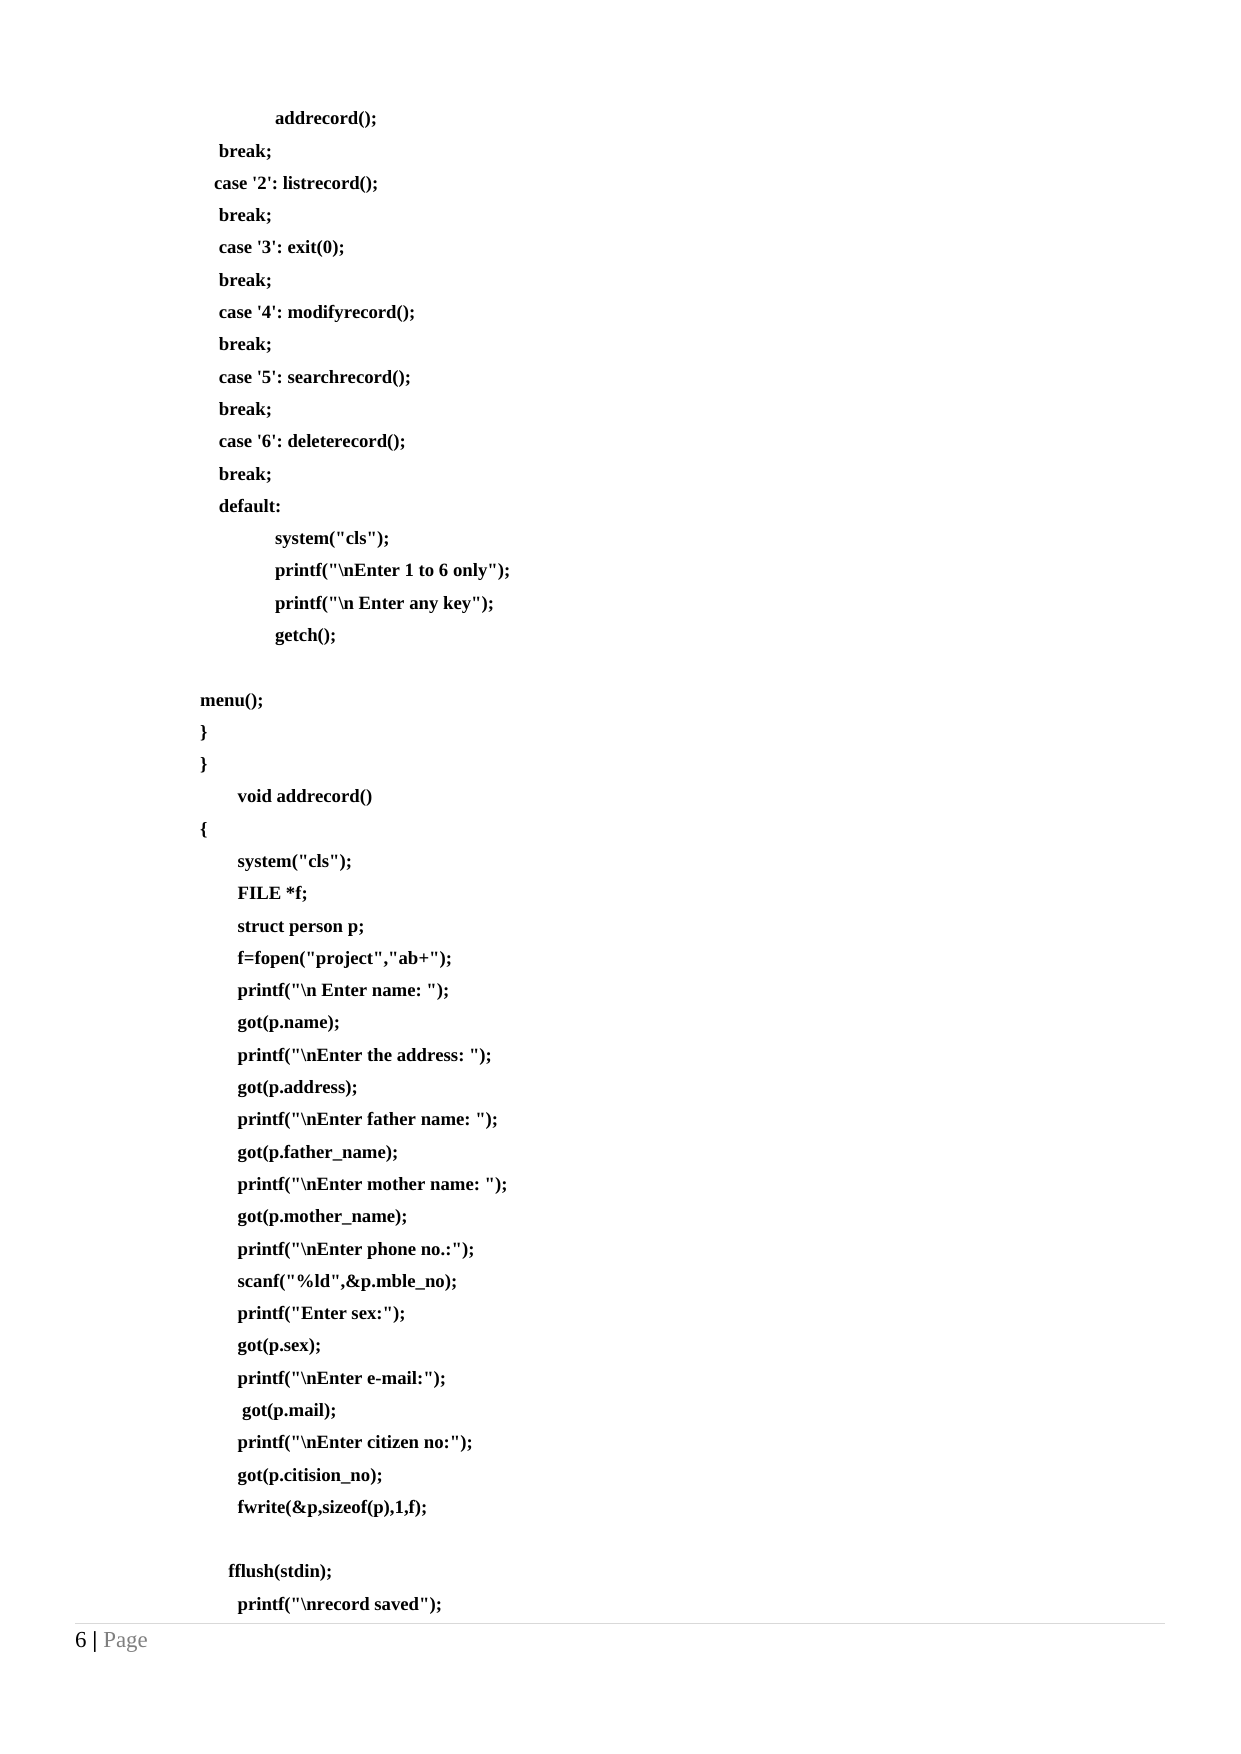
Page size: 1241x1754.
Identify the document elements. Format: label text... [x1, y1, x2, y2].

text got(p.mail); [200, 1399, 1066, 1421]
text printf("\nEnter mother name: "); [200, 1173, 1066, 1194]
text } [200, 753, 1066, 775]
text { [200, 818, 1066, 839]
text fwrite(&p,sizeof(p),1,f); [200, 1496, 1066, 1517]
text got(p.address); [200, 1076, 1066, 1098]
text FILE *f; [200, 882, 1066, 904]
text break; [200, 204, 1066, 226]
text printf("\n Enter name: "); [200, 979, 1066, 1001]
text got(p.name); [200, 1011, 1066, 1033]
text printf("\nEnter phone no.:"); [200, 1237, 1066, 1259]
text system("cls"); [200, 527, 1066, 549]
text printf("\nEnter e-mail:"); [200, 1367, 1066, 1388]
text printf("\nEnter citizen no:"); [200, 1431, 1066, 1453]
text break; [200, 269, 1066, 290]
text case '2': listrecord(); [200, 172, 1066, 193]
text void addrecord() [200, 785, 1066, 807]
text break; [200, 462, 1066, 484]
text default: [200, 495, 1066, 516]
text } [200, 721, 1066, 742]
text menu(); [200, 688, 1066, 710]
text struct person p; [200, 914, 1066, 936]
text printf("\nEnter father name: "); [200, 1108, 1066, 1130]
text scanf("%ld",&p.mble_no); [200, 1270, 1066, 1291]
text got(p.mother_name); [200, 1205, 1066, 1227]
text printf("\nrecord saved"); [200, 1593, 1066, 1614]
text f=fopen("project","ab+"); [200, 947, 1066, 968]
text addrecord(); [200, 107, 1066, 129]
text case '3': exit(0); [200, 236, 1066, 258]
text break; [200, 333, 1066, 355]
text printf("\nEnter 1 to 6 only"); [200, 559, 1066, 581]
text fflush(stdin); [200, 1560, 1066, 1582]
text case '4': modifyrecord(); [200, 301, 1066, 323]
text system("cls"); [200, 850, 1066, 872]
text got(p.father_name); [200, 1141, 1066, 1162]
text break; [200, 139, 1066, 161]
text printf("\n Enter any key"); [200, 592, 1066, 613]
text got(p.sex); [200, 1334, 1066, 1356]
text case '5': searchrecord(); [200, 366, 1066, 387]
text got(p.citision_no); [200, 1463, 1066, 1485]
text getch(); [200, 624, 1066, 646]
text printf("Enter sex:"); [200, 1302, 1066, 1324]
text break; [200, 398, 1066, 419]
text case '6': deleterecord(); [200, 430, 1066, 452]
text printf("\nEnter the address: "); [200, 1044, 1066, 1065]
